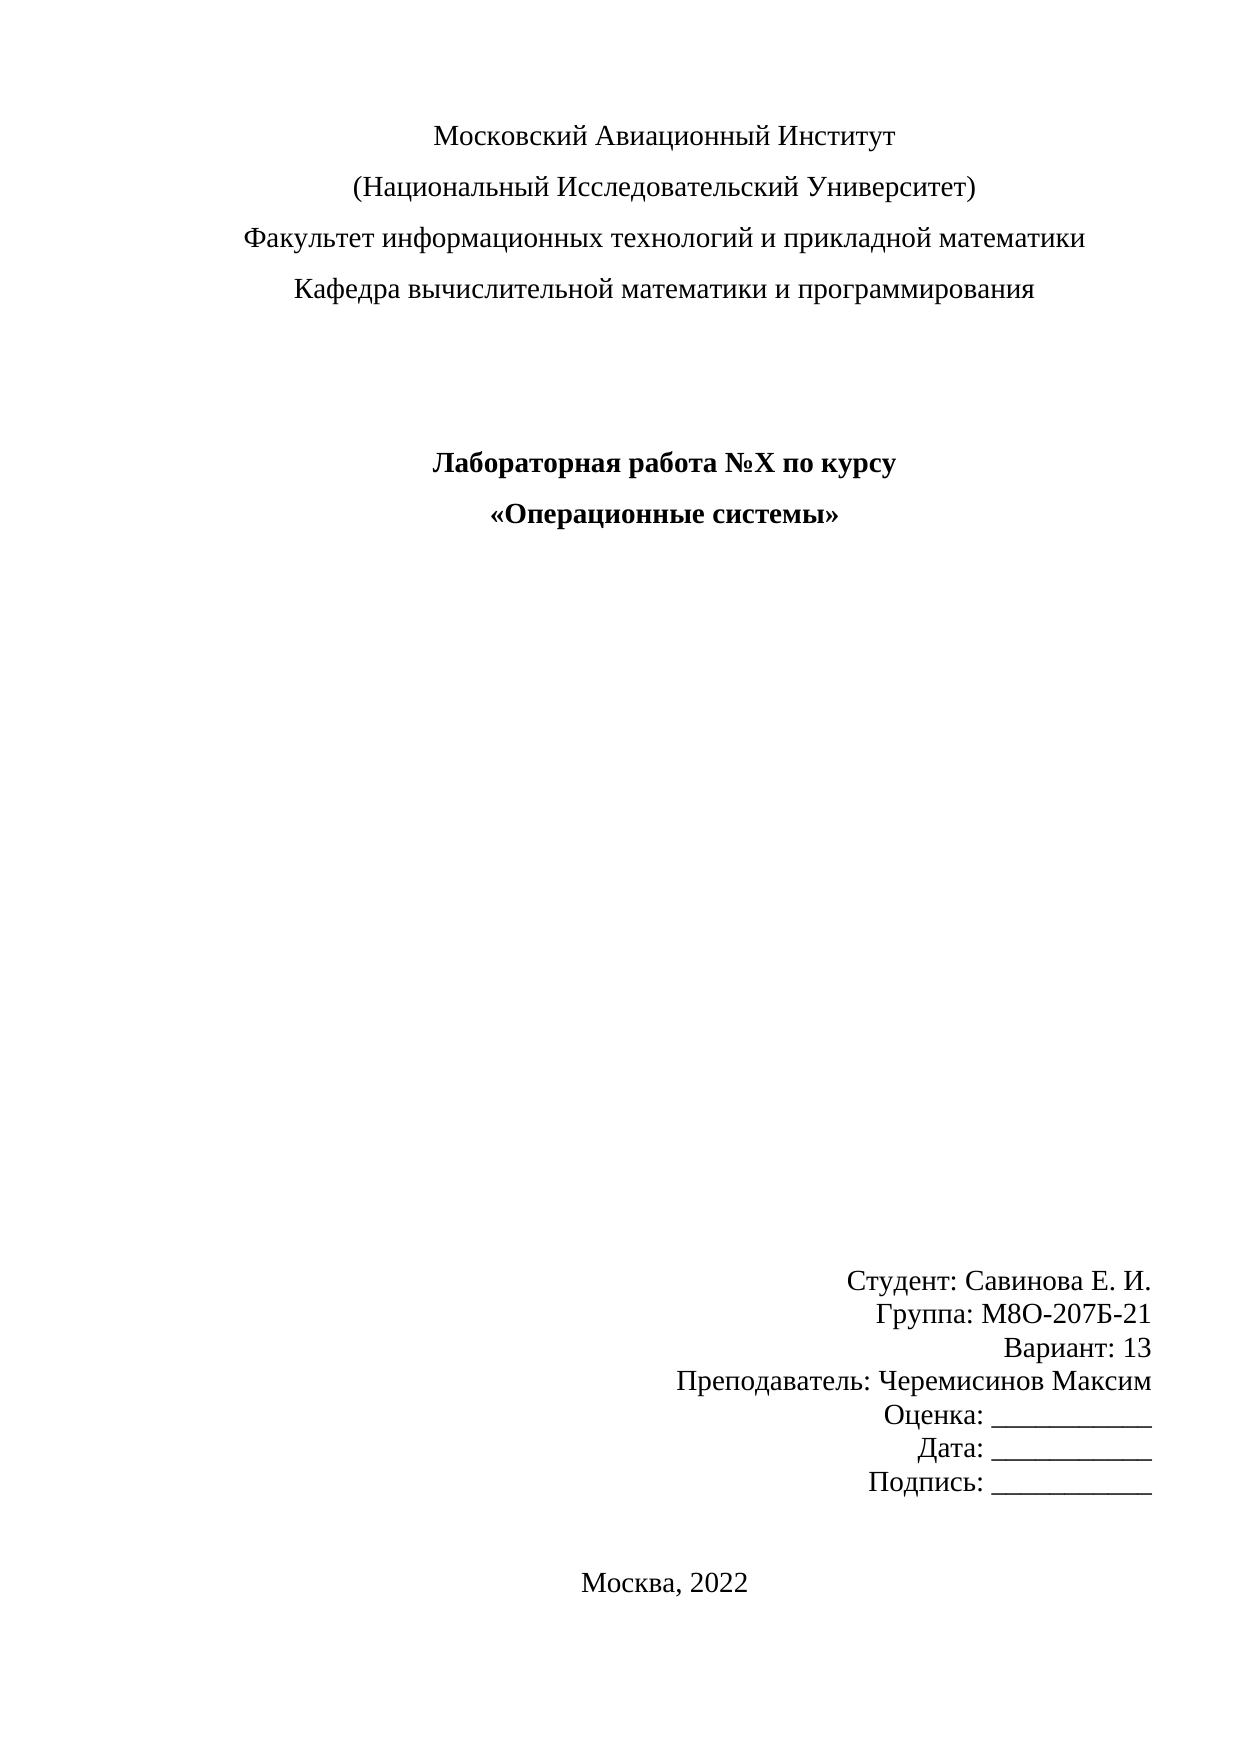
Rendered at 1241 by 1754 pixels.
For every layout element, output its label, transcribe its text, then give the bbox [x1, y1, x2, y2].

text Дата: ___________ [177, 1431, 1152, 1464]
text (Национальный Исследовательский Университет) [177, 169, 1152, 203]
text Кафедра вычислительной математики и программирования [177, 272, 1152, 305]
text Группа: М8О-207Б-21 [767, 1296, 1152, 1330]
text Студент: Савинова Е. И. [177, 1263, 1152, 1296]
text Москва, 2022 [177, 1565, 1152, 1598]
text «Операционные системы» [177, 496, 1152, 529]
text Оценка: ___________ [177, 1397, 1152, 1431]
text Преподаватель: Черемисинов Максим [177, 1363, 1152, 1397]
text Лабораторная работа №X по курсу [177, 445, 1152, 478]
text Подпись: ___________ [177, 1464, 1152, 1498]
text Факультет информационных технологий и прикладной математики [177, 220, 1152, 254]
text Московский Авиационный Институт [177, 118, 1152, 152]
text Вариант: 13 [767, 1330, 1152, 1363]
